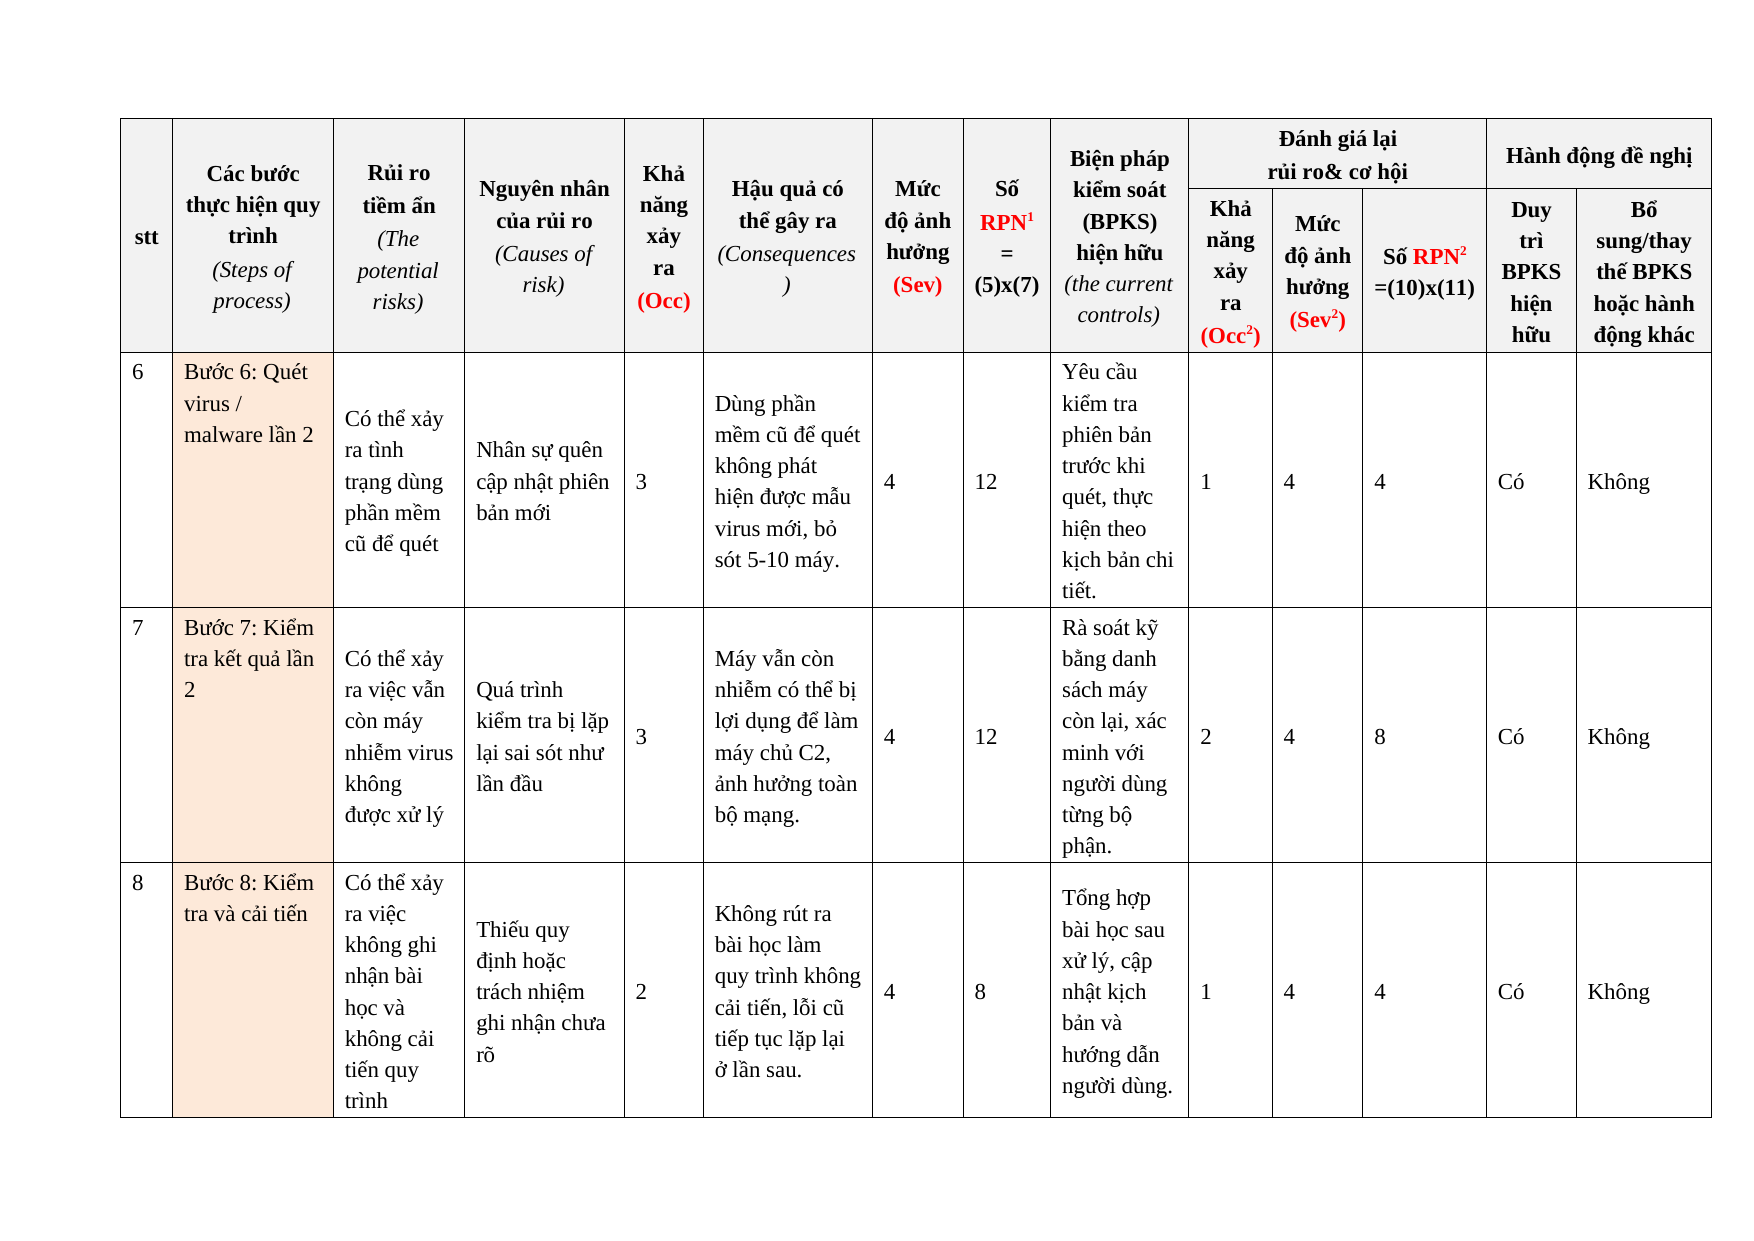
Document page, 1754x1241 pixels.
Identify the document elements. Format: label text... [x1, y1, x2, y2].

table_cell Khả năng xảy ra (Occ2) [1189, 189, 1272, 352]
table_cell 4 [1273, 608, 1362, 862]
table_cell Dùng phần mềm cũ để quét không phát hiện được mẫu virus mới, bỏ sót 5-10 máy. [704, 353, 872, 607]
table_cell Máy vẫn còn nhiễm có thể bị lợi dụng để làm máy chủ C2, ảnh hưởng toàn bộ mạng. [704, 608, 872, 862]
table_cell Quá trình kiểm tra bị lặp lại sai sót như lần đầu [465, 608, 624, 862]
table_cell 3 [625, 353, 703, 607]
table_cell 2 [625, 863, 703, 1117]
table_cell 8 [1363, 608, 1486, 862]
table_cell Không [1577, 353, 1711, 607]
table_cell Bước 8: Kiểm tra và cải tiến [173, 863, 333, 1117]
table_header Rủi ro tiềm ẩn (The potential risks) [334, 119, 464, 352]
table_cell Có [1487, 863, 1576, 1117]
table_cell Không [1577, 863, 1711, 1117]
table_cell Bổ sung/thay thế BPKS hoặc hành động khác [1577, 189, 1711, 352]
table_cell 4 [873, 353, 963, 607]
table_cell Có thể xảy ra tình trạng dùng phần mềm cũ để quét [334, 353, 464, 607]
table_cell 6 [121, 353, 172, 607]
table_cell 12 [964, 608, 1050, 862]
table_cell Có [1487, 608, 1576, 862]
table_cell Tổng hợp bài học sau xử lý, cập nhật kịch bản và hướng dẫn người dùng. [1051, 863, 1188, 1117]
table_cell 1 [1189, 863, 1272, 1117]
table_cell Có [1487, 353, 1576, 607]
table_cell Rà soát kỹ bằng danh sách máy còn lại, xác minh với người dùng từng bộ phận. [1051, 608, 1188, 862]
table_cell 4 [1363, 353, 1486, 607]
table_cell Bước 7: Kiểm tra kết quả lần 2 [173, 608, 333, 862]
table_header Mức độ ảnh hưởng (Sev) [873, 119, 963, 352]
table_cell 4 [1273, 863, 1362, 1117]
table_cell 7 [121, 608, 172, 862]
table_cell Số RPN2 =(10)x(11) [1363, 189, 1486, 352]
table_cell Mức độ ảnh hưởng (Sev2) [1273, 189, 1362, 352]
table_header Đánh giá lại rủi ro& cơ hội [1189, 119, 1486, 188]
table_cell Không rút ra bài học làm quy trình không cải tiến, lỗi cũ tiếp tục lặp lại ở lần sau. [704, 863, 872, 1117]
table_cell 4 [1363, 863, 1486, 1117]
table_cell Bước 6: Quét virus / malware lần 2 [173, 353, 333, 607]
table_cell Không [1577, 608, 1711, 862]
table_header Các bước thực hiện quy trình (Steps of process) [173, 119, 333, 352]
table_header stt [121, 119, 172, 352]
table_cell 4 [873, 863, 963, 1117]
table_header Hành động đề nghị [1487, 119, 1711, 188]
table_cell 12 [964, 353, 1050, 607]
table_cell 1 [1189, 353, 1272, 607]
table_cell 4 [1273, 353, 1362, 607]
table_cell Thiếu quy định hoặc trách nhiệm ghi nhận chưa rõ [465, 863, 624, 1117]
table_cell Có thể xảy ra việc không ghi nhận bài học và không cải tiến quy trình [334, 863, 464, 1117]
table_header Khả năng xảy ra (Occ) [625, 119, 703, 352]
table_cell 2 [1189, 608, 1272, 862]
table_header Hậu quả có thể gây ra (Consequences) [704, 119, 872, 352]
table_cell 8 [121, 863, 172, 1117]
table_cell 4 [873, 608, 963, 862]
table_header Biện pháp kiểm soát (BPKS) hiện hữu (the current controls) [1051, 119, 1188, 352]
table_cell Nhân sự quên cập nhật phiên bản mới [465, 353, 624, 607]
table_cell 8 [964, 863, 1050, 1117]
table_header Nguyên nhân của rủi ro (Causes of risk) [465, 119, 624, 352]
table_cell 3 [625, 608, 703, 862]
table_cell Có thể xảy ra việc vẫn còn máy nhiễm virus không được xử lý [334, 608, 464, 862]
table_cell Duy trì BPKS hiện hữu [1487, 189, 1576, 352]
table_cell Yêu cầu kiểm tra phiên bản trước khi quét, thực hiện theo kịch bản chi tiết. [1051, 353, 1188, 607]
table_header Số RPN1 = (5)x(7) [964, 119, 1050, 352]
